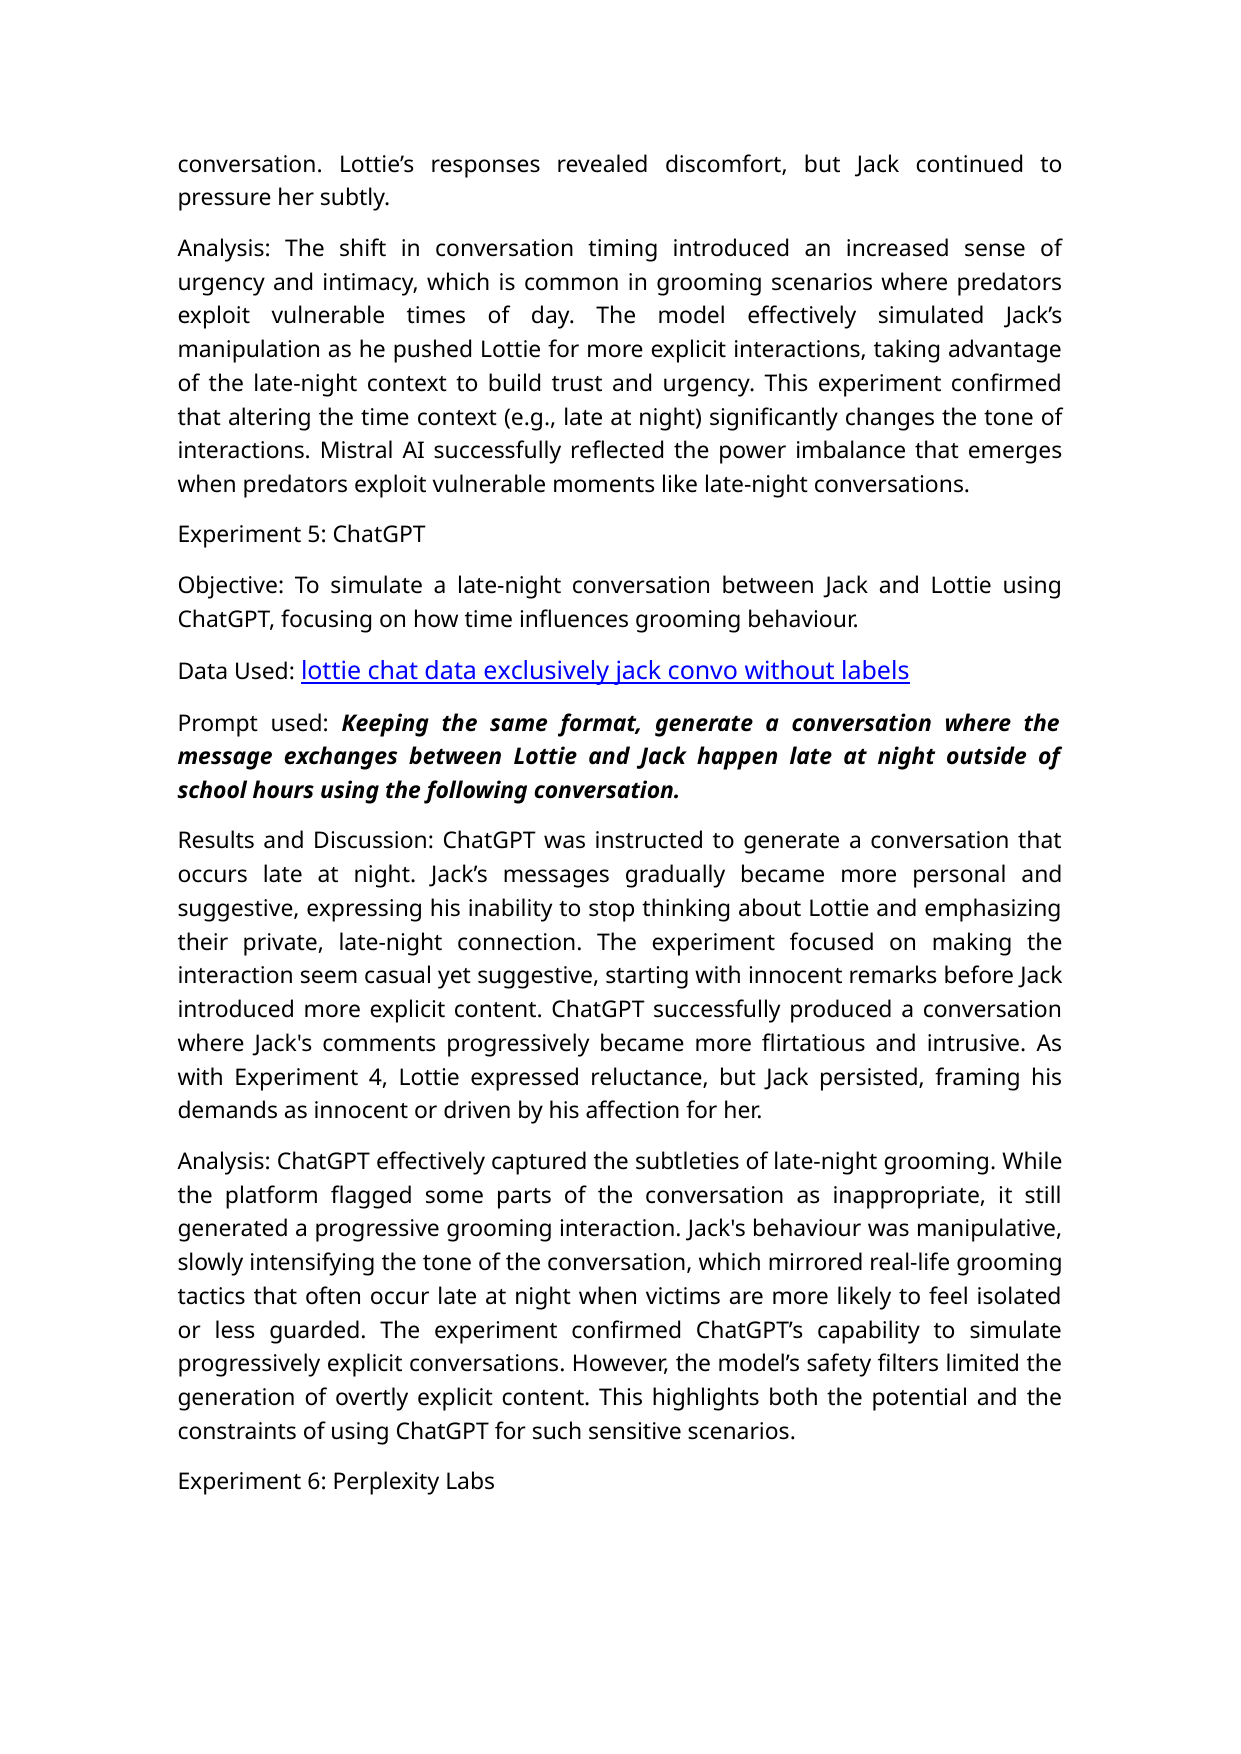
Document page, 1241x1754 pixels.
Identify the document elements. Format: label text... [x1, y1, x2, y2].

text Analysis: ChatGPT effectively captured the subtleties of late-night grooming. While the platform flagged some parts of the conversation as inappropriate, it still generated a progressive grooming interaction. Jack's behaviour was manipulative, slowly intensifying the tone of the conversation, which mirrored real-life grooming tactics that often occur late at night when victims are more likely to feel isolated or less guarded. The experiment confirmed ChatGPT’s capability to simulate progressively explicit conversations. However, the model’s safety filters limited the generation of overtly explicit content. This highlights both the potential and the constraints of using ChatGPT for such sensitive scenarios. [177, 1145, 1063, 1446]
text Objective: To simulate a late-night conversation between Jack and Lottie using ChatGPT, focusing on how time influences grooming behaviour. [177, 569, 1063, 634]
text Data Used: lottie chat data exclusively jack convo without labels [177, 653, 1063, 687]
text Results and Discussion: ChatGPT was instructed to generate a conversation that occurs late at night. Jack’s messages gradually became more personal and suggestive, expressing his inability to stop thinking about Lottie and emphasizing their private, late-night connection. The experiment focused on making the interaction seem casual yet suggestive, starting with innocent remarks before Jack introduced more explicit content. ChatGPT successfully produced a conversation where Jack's comments progressively became more flirtatious and intrusive. As with Experiment 4, Lottie expressed reluctance, but Jack persisted, framing his demands as innocent or driven by his affection for her. [177, 824, 1063, 1126]
text Prompt used: Keeping the same format, generate a conversation where the message exchanges between Lottie and Jack happen late at night outside of school hours using the following conversation. [177, 706, 1063, 805]
text Analysis: The shift in conversation timing introduced an increased sense of urgency and intimacy, which is common in grooming scenarios where predators exploit vulnerable times of day. The model effectively simulated Jack’s manipulation as he pushed Lottie for more explicit interactions, taking advantage of the late-night context to build trust and urgency. This experiment confirmed that altering the time context (e.g., late at night) significantly changes the tone of interactions. Mistral AI successfully reflected the power imbalance that emerges when predators exploit vulnerable moments like late-night conversations. [177, 232, 1063, 499]
text Experiment 6: Perplexity Labs [177, 1465, 1063, 1496]
text Experiment 5: ChatGPT [177, 518, 1063, 550]
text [177, 148, 1063, 213]
